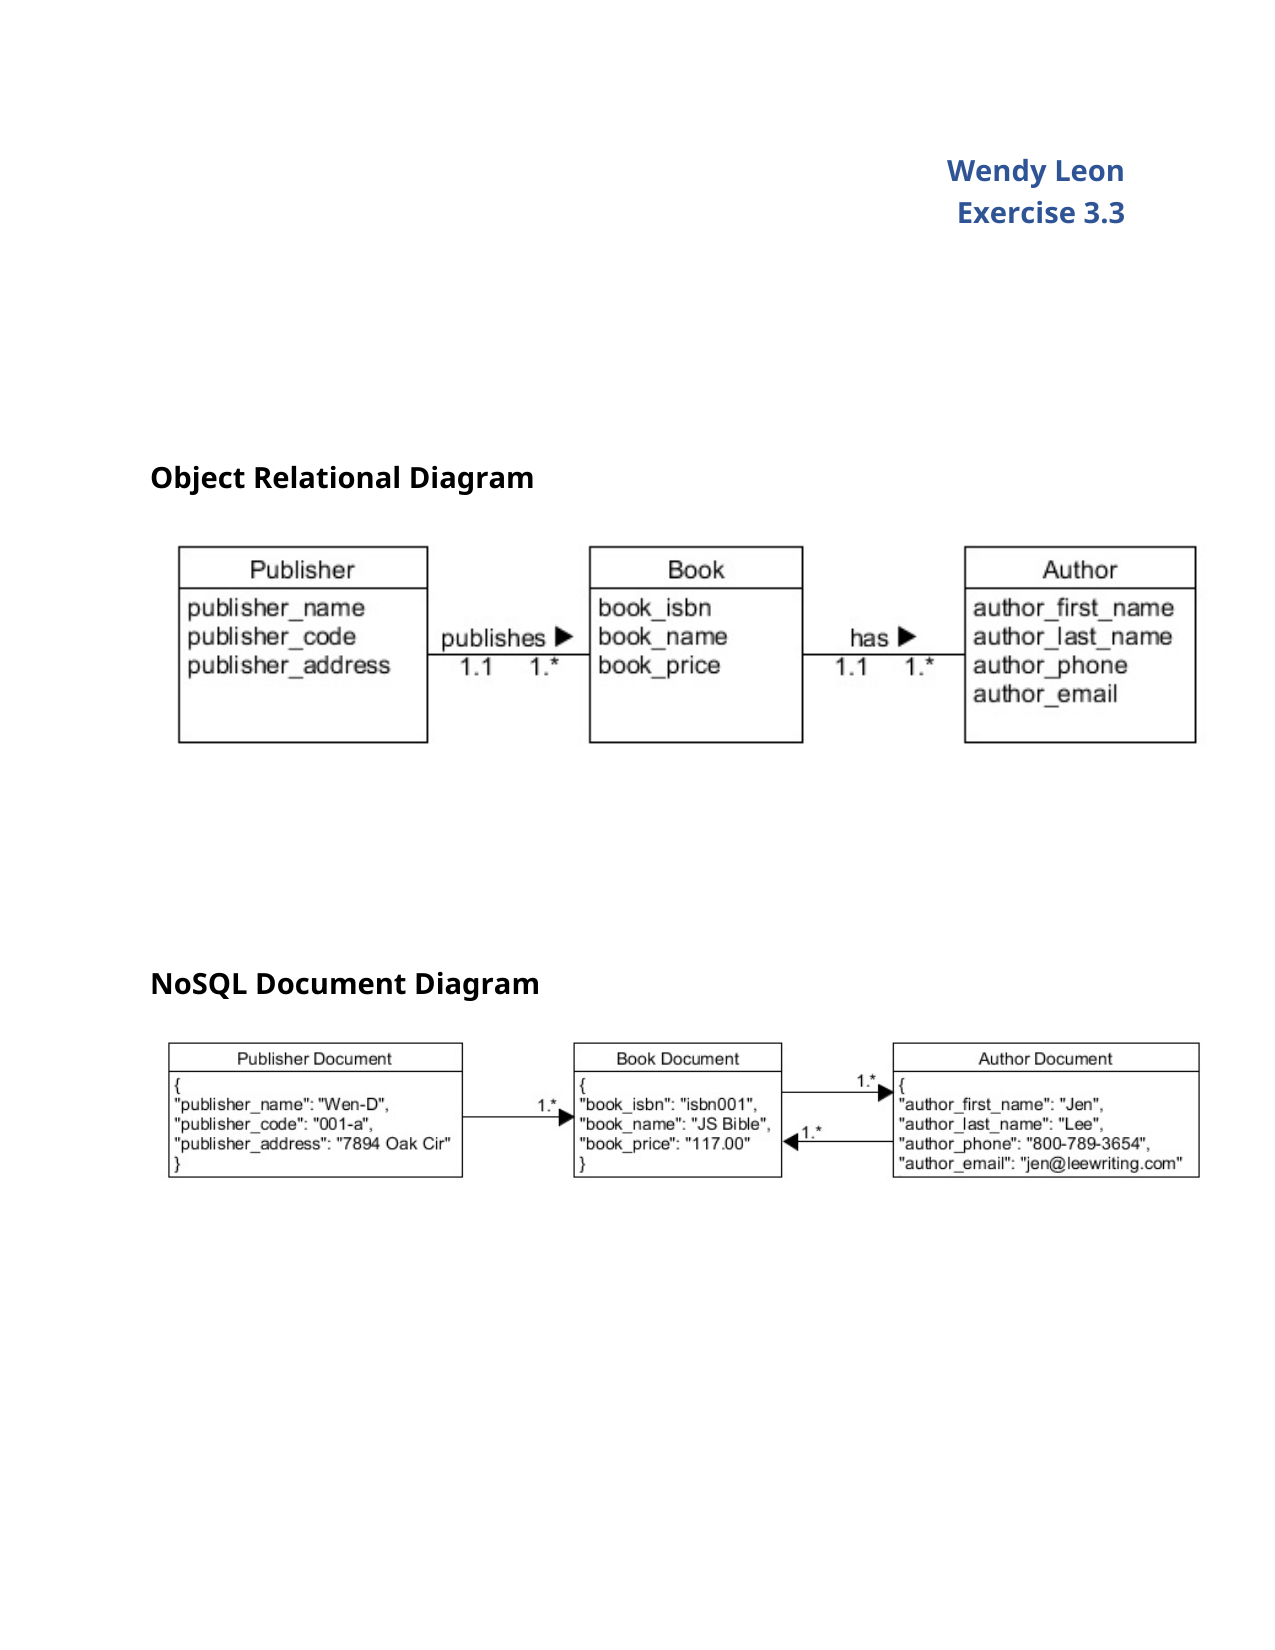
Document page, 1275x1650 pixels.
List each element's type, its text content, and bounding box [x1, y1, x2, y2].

text Object Relational Diagram [150, 457, 1125, 497]
picture [150, 1023, 1217, 1195]
picture [150, 516, 1229, 767]
text Exercise 3.3 [150, 193, 1125, 232]
text Wendy Leon [150, 150, 1125, 190]
text NoSQL Document Diagram [150, 964, 1125, 1003]
